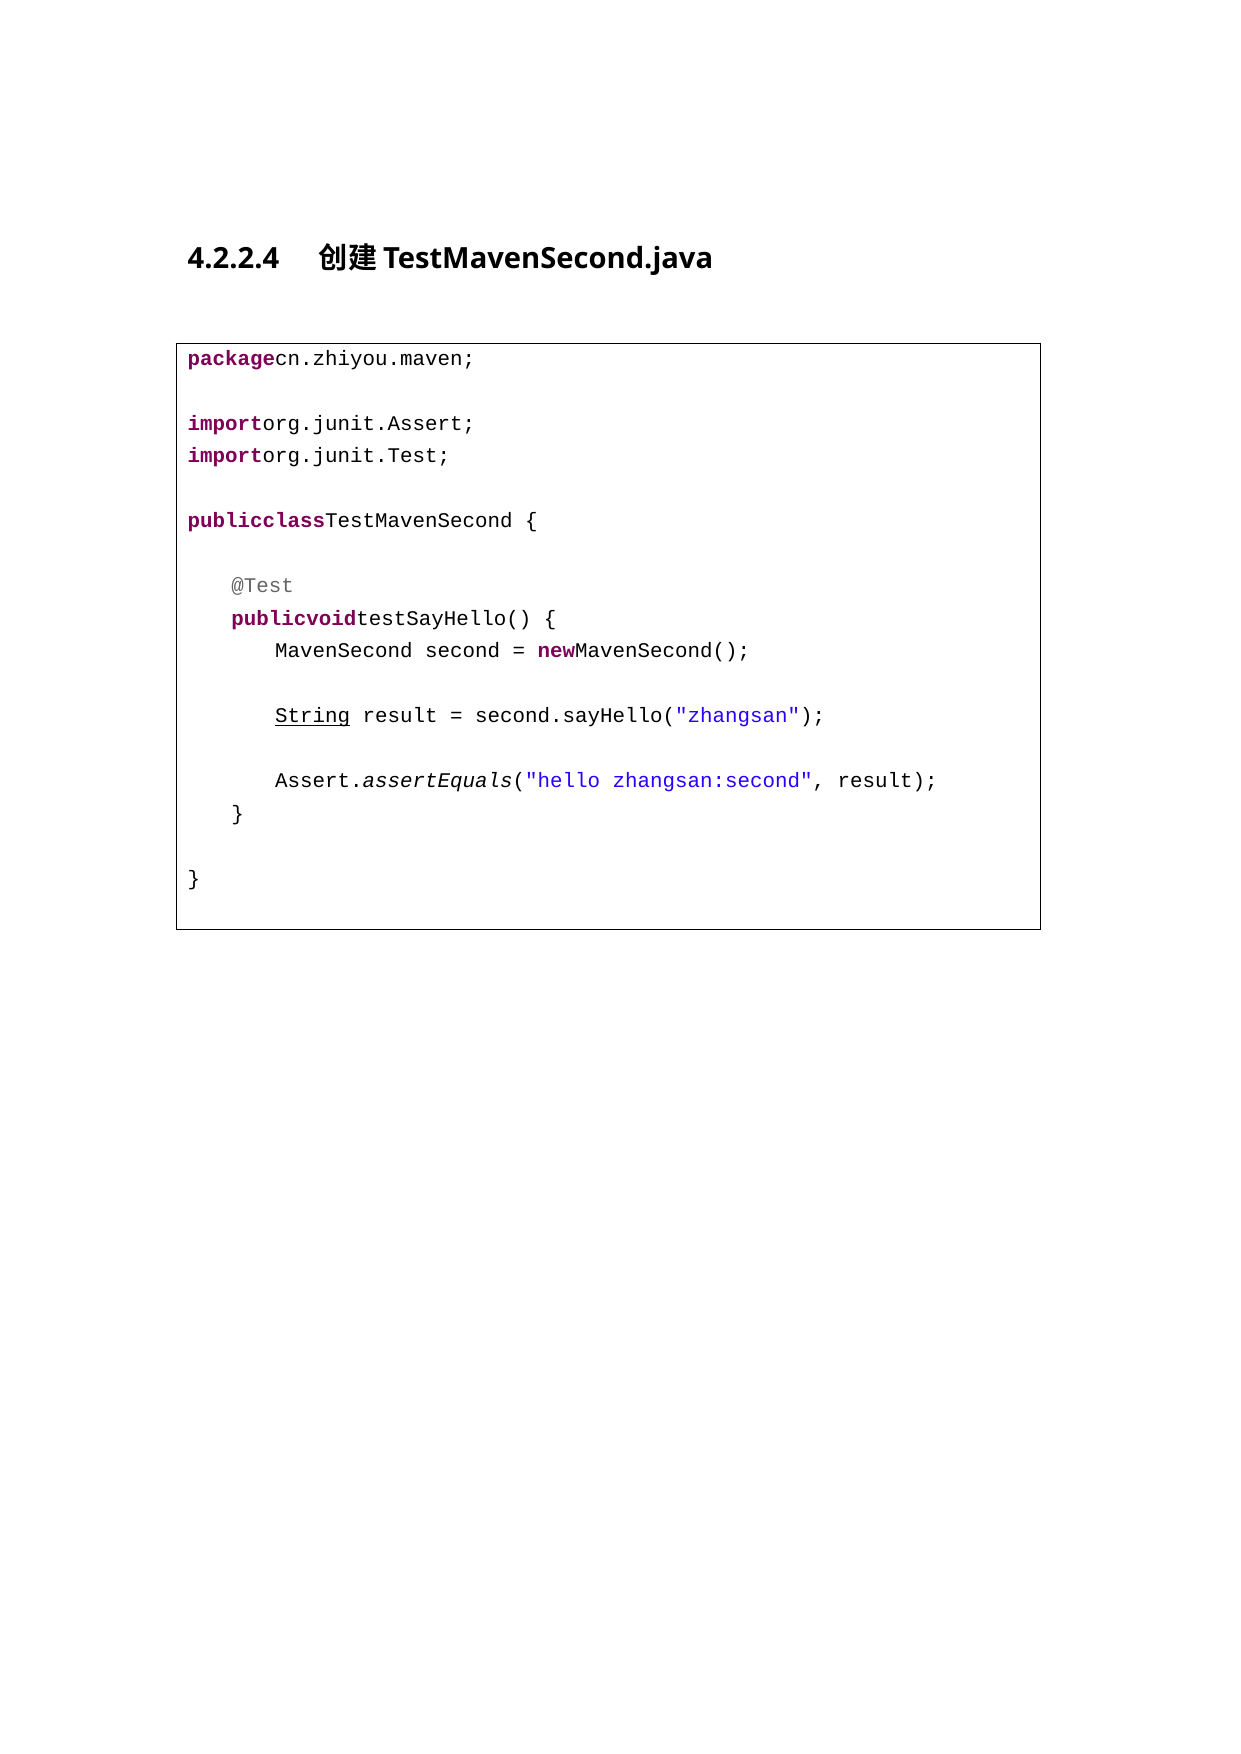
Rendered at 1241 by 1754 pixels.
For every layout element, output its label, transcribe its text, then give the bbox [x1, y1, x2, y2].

table_header packagecn.zhiyou.maven; importorg.junit.Assert; importorg.junit.Test; publicclassTestMavenSecond { @Test publicvoidtestSayHello() { MavenSecond second = newMavenSecond(); String result = second.sayHello("zhangsan"); Assert.assertEquals("hello zhangsan:second", result); } } [177, 344, 1040, 928]
subtitle 创建TestMavenSecond.java [187, 224, 1053, 289]
